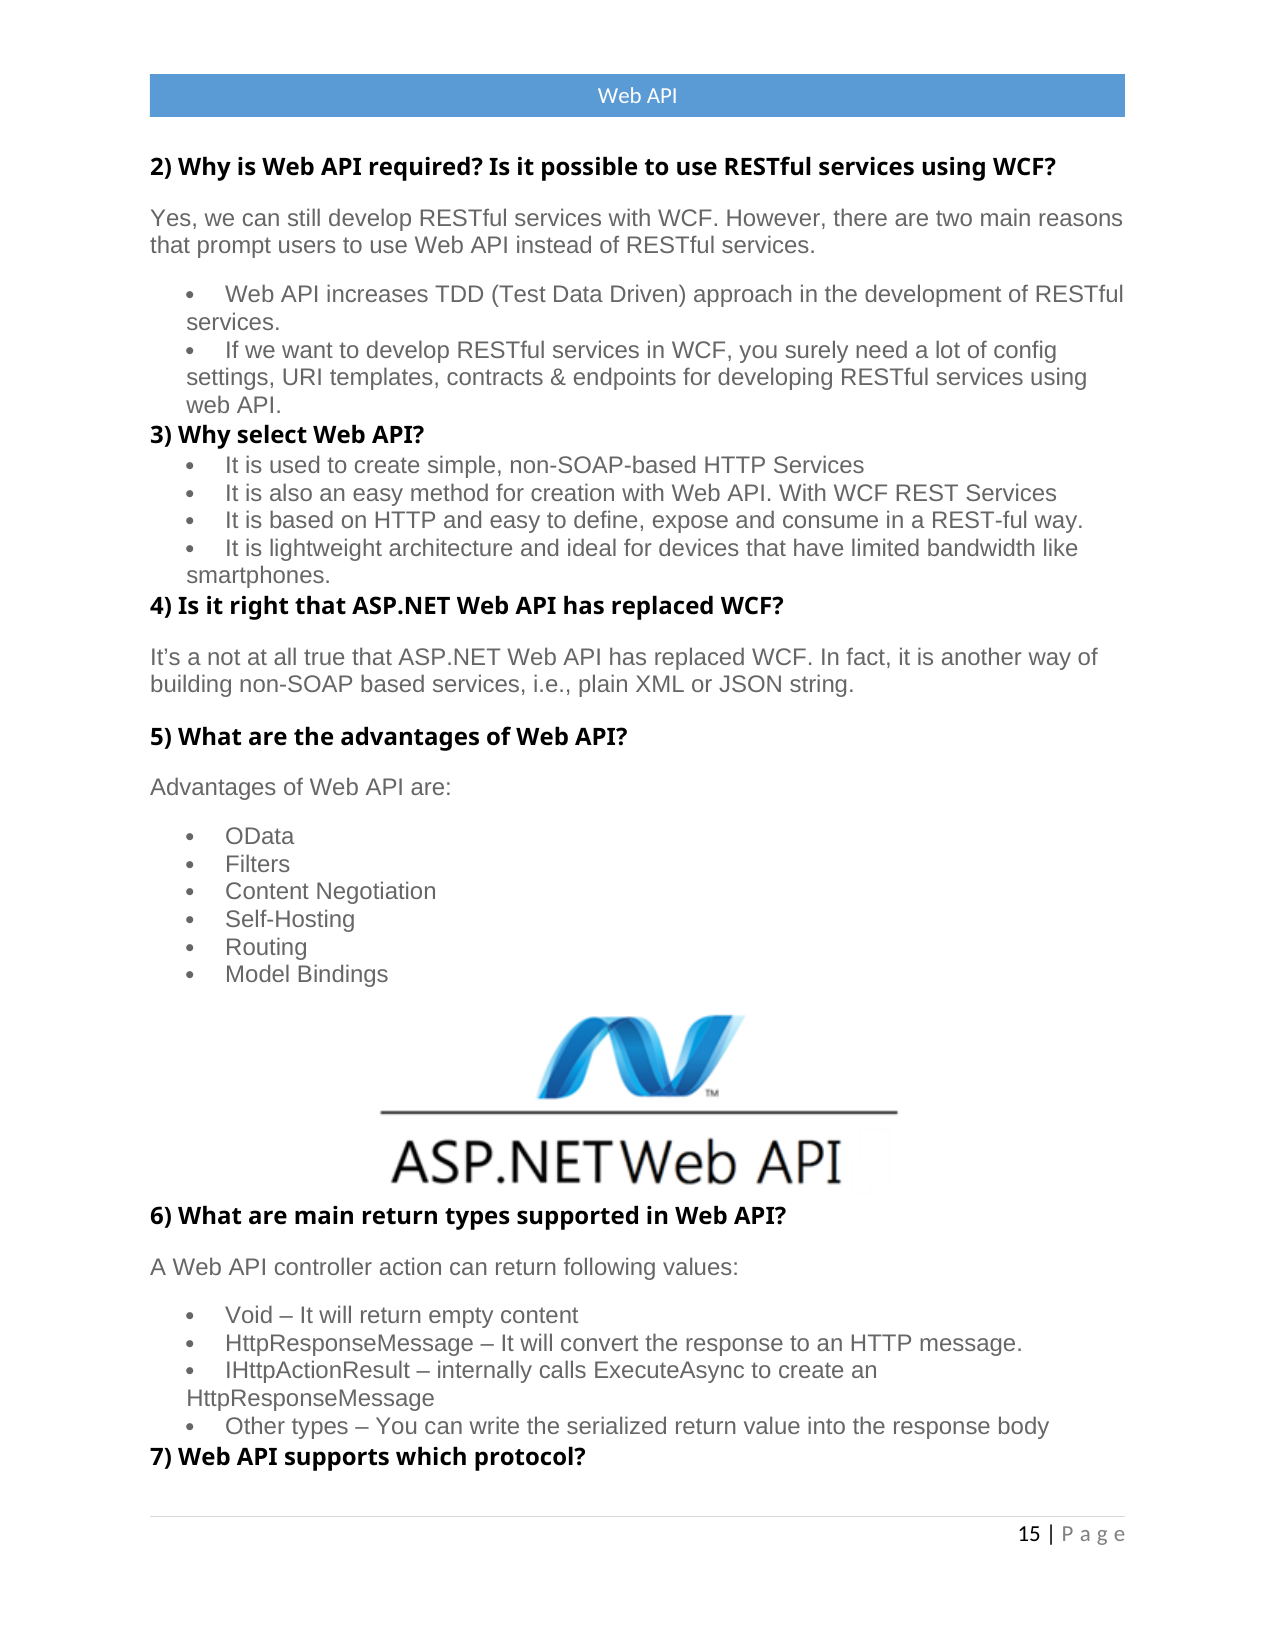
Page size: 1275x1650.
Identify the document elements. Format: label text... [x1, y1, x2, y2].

text 5) What are the advantages of Web API? [150, 719, 1125, 752]
list It is based on HTTP and easy to define, expose and consume in a REST-ful way. [186, 506, 1125, 534]
text 3) Why select Web API? [150, 418, 1125, 451]
text A Web API controller action can return following values: [150, 1252, 1125, 1280]
text 7) Web API supports which protocol? [150, 1439, 1125, 1472]
list It is also an easy method for creation with Web API. With WCF REST Services [186, 478, 1125, 506]
text 6) What are main return types supported in Web API? [150, 1198, 1125, 1231]
list IHttpActionResult – internally calls ExecuteAsync to create an HttpResponseMessage [186, 1356, 1125, 1412]
list It is lightweight architecture and ideal for devices that have limited bandwidth like smartphones. [186, 534, 1125, 589]
list Model Bindings [186, 960, 1125, 988]
list Content Negotiation [186, 877, 1125, 905]
text 4) Is it right that ASP.NET Web API has replaced WCF? [150, 589, 1125, 622]
picture [371, 987, 904, 1199]
list Routing [186, 932, 1125, 960]
list OData [186, 822, 1125, 849]
list Web API increases TDD (Test Data Driven) approach in the development of RESTful services. [186, 280, 1125, 336]
text It’s a not at all true that ASP.NET Web API has replaced WCF. In fact, it is another way of building non-SOAP based services, i.e., plain XML or JSON string. [150, 643, 1125, 698]
text 2) Why is Web API required? Is it possible to use RESTful services using WCF? [150, 150, 1125, 183]
list Filters [186, 849, 1125, 877]
list Self-Hosting [186, 905, 1125, 932]
list HttpResponseMessage – It will convert the response to an HTTP message. [186, 1329, 1125, 1356]
list Other types – You can write the serialized return value into the response body [186, 1412, 1125, 1439]
text Advantages of Web API are: [150, 773, 1125, 801]
list If we want to develop RESTful services in WCF, you surely need a lot of config settings, URI templates, contracts & endpoints for developing RESTful services using web API. [186, 336, 1125, 418]
list It is used to create simple, non-SOAP-based HTTP Services [186, 451, 1125, 478]
list Void – It will return empty content [186, 1301, 1125, 1329]
text Yes, we can still develop RESTful services with WCF. However, there are two main reasons that prompt users to use Web API instead of RESTful services. [150, 204, 1125, 259]
